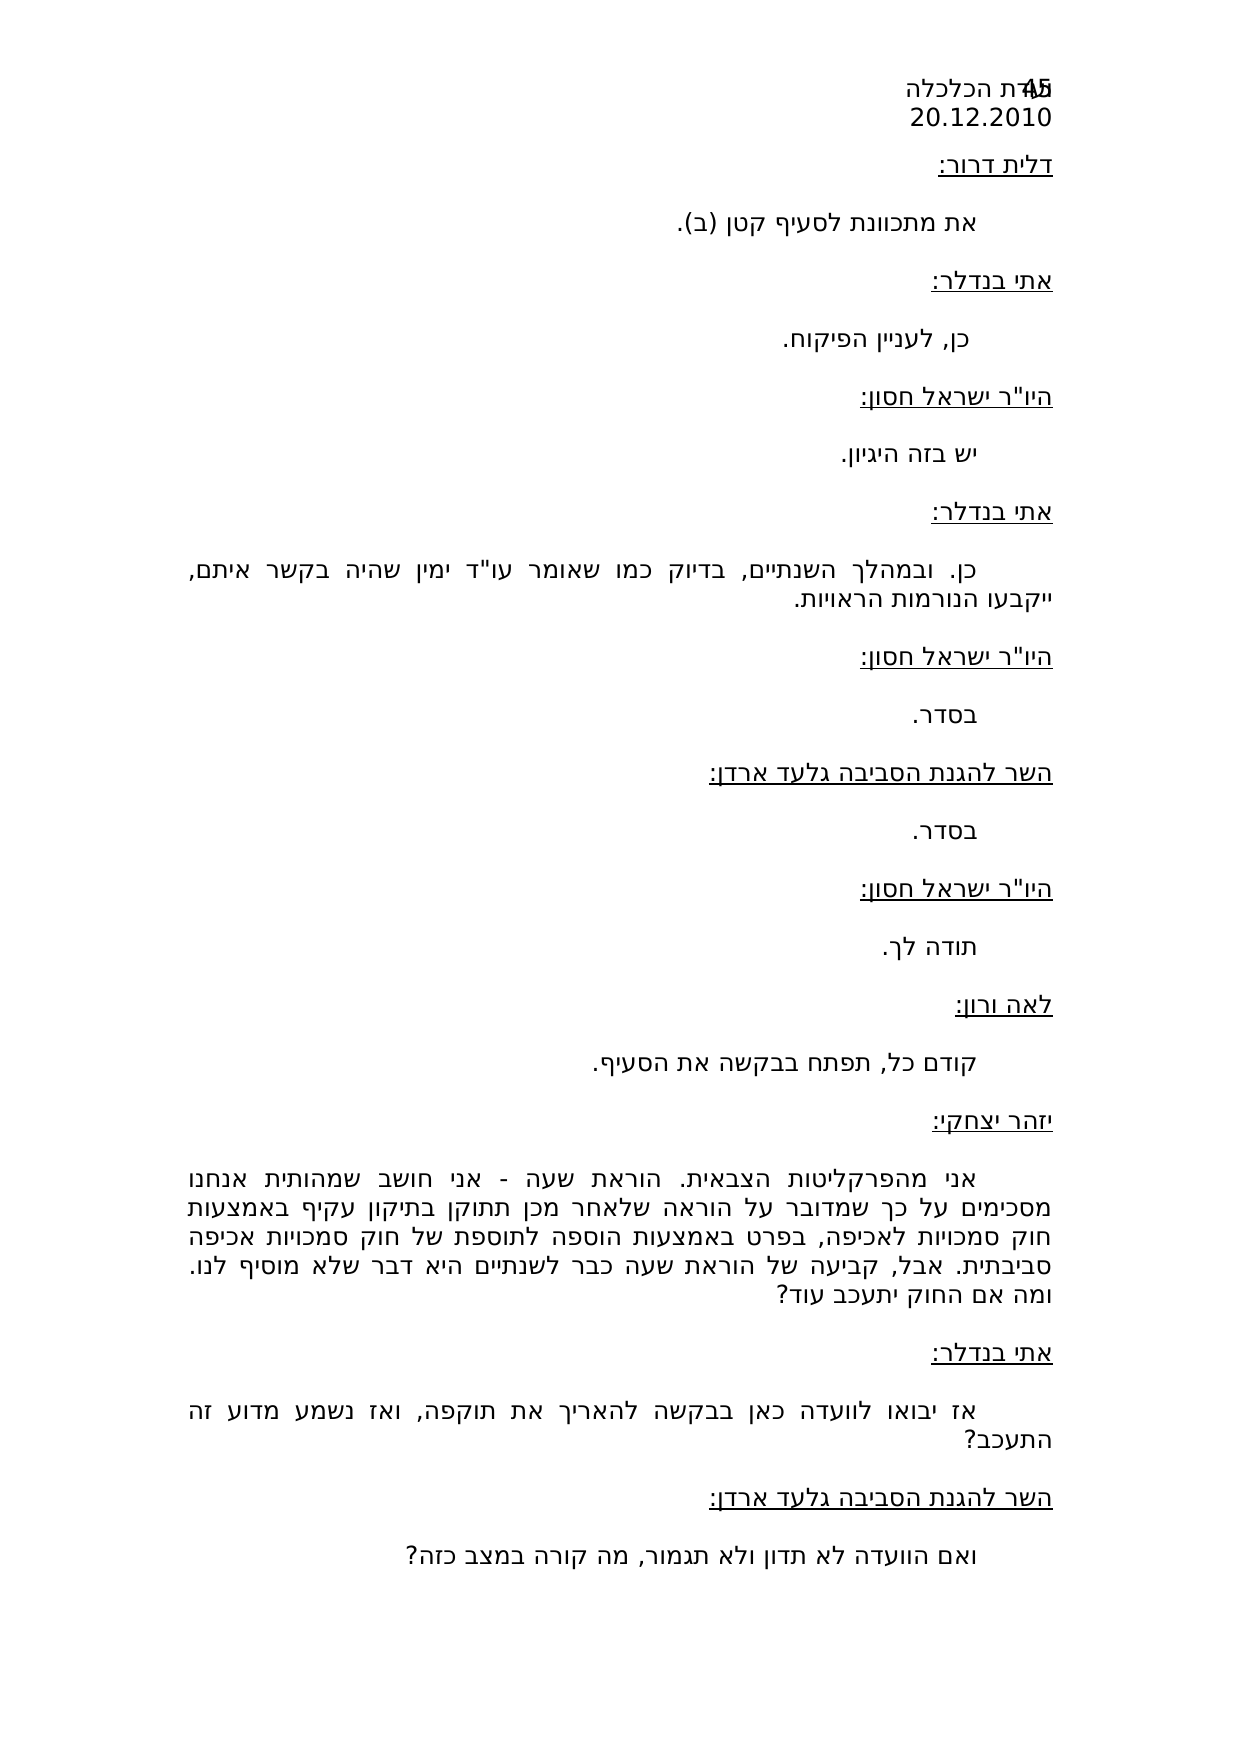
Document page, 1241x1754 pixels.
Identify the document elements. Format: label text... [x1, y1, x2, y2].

text היו"ר ישראל חסון: [187, 382, 1053, 411]
text אתי בנדלר: [187, 266, 1053, 295]
text אז יבואו לוועדה כאן בבקשה להאריך את תוקפה, ואז נשמע מדוע זה התעכב? [187, 1396, 1053, 1454]
text את מתכוונת לסעיף קטן (ב). [187, 208, 1053, 237]
text כן. ובמהלך השנתיים, בדיוק כמו שאומר עו"ד ימין שהיה בקשר איתם, ייקבעו הנורמות הראויות. [187, 555, 1053, 614]
text כן, לעניין הפיקוח. [187, 324, 1053, 353]
text אתי בנדלר: [187, 497, 1053, 527]
text קודם כל, תפתח בבקשה את הסעיף. [187, 1048, 1053, 1077]
text השר להגנת הסביבה גלעד ארדן: [187, 758, 1053, 787]
text יזהר יצחקי: [187, 1106, 1053, 1135]
text בסדר. [187, 816, 1053, 845]
text היו"ר ישראל חסון: [187, 642, 1053, 672]
text השר להגנת הסביבה גלעד ארדן: [187, 1483, 1053, 1512]
text לאה ורון: [187, 990, 1053, 1019]
text יש בזה היגיון. [187, 439, 1053, 469]
text אני מהפרקליטות הצבאית. הוראת שעה - אני חושב שמהותית אנחנו מסכימים על כך שמדובר על הוראה שלאחר מכן תתוקן בתיקון עקיף באמצעות חוק סמכויות לאכיפה, בפרט באמצעות הוספה לתוספת של חוק סמכויות אכיפה סביבתית. אבל, קביעה של הוראת שעה כבר לשנתיים היא דבר שלא מוסיף לנו. ומה אם החוק יתעכב עוד? [187, 1164, 1053, 1309]
text תודה לך. [187, 932, 1053, 961]
text דלית דרור: [187, 150, 1053, 179]
text בסדר. [187, 700, 1053, 729]
text אתי בנדלר: [187, 1338, 1053, 1367]
text היו"ר ישראל חסון: [187, 874, 1053, 903]
text ואם הוועדה לא תדון ולא תגמור, מה קורה במצב כזה? [187, 1541, 1053, 1570]
